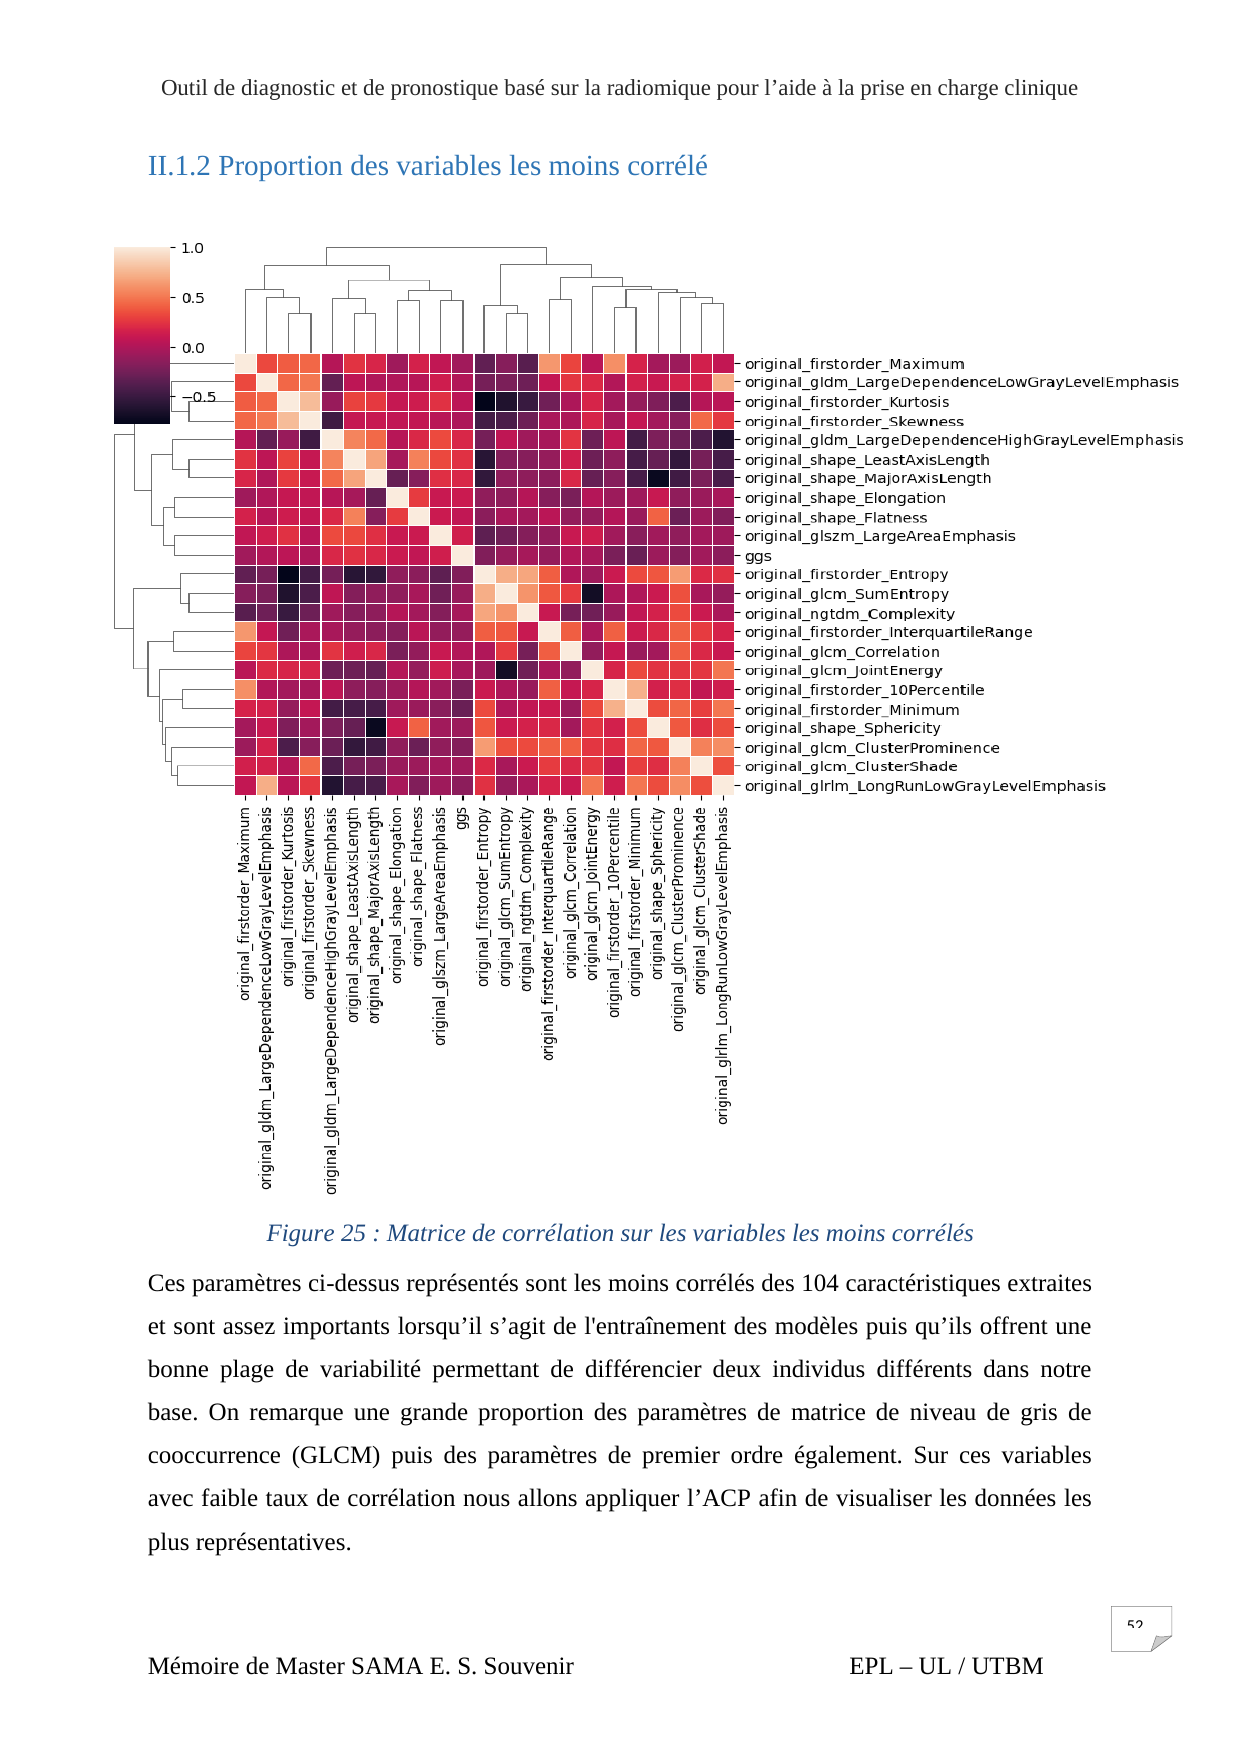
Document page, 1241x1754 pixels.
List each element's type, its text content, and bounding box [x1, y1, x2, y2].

text II.1.2 Proportion des variables les moins corrélé [148, 148, 1093, 181]
picture [98, 232, 1196, 1202]
text Figure 25 : Matrice de corrélation sur les variables les moins corrélés [148, 1202, 1093, 1247]
text Ces paramètres ci-dessus représentés sont les moins corrélés des 104 caractéristiques extraites et sont assez importants lorsqu’il s’agit de l'entraînement des modèles puis qu’ils offrent une bonne plage de variabilité permettant de différencier deux individus différents dans notre base. On remarque une grande proportion des paramètres de matrice de niveau de gris de cooccurrence (GLCM) puis des paramètres de premier ordre également. Sur ces variables avec faible taux de corrélation nous allons appliquer l’ACP afin de visualiser les données les plus représentatives. [148, 1268, 1093, 1555]
